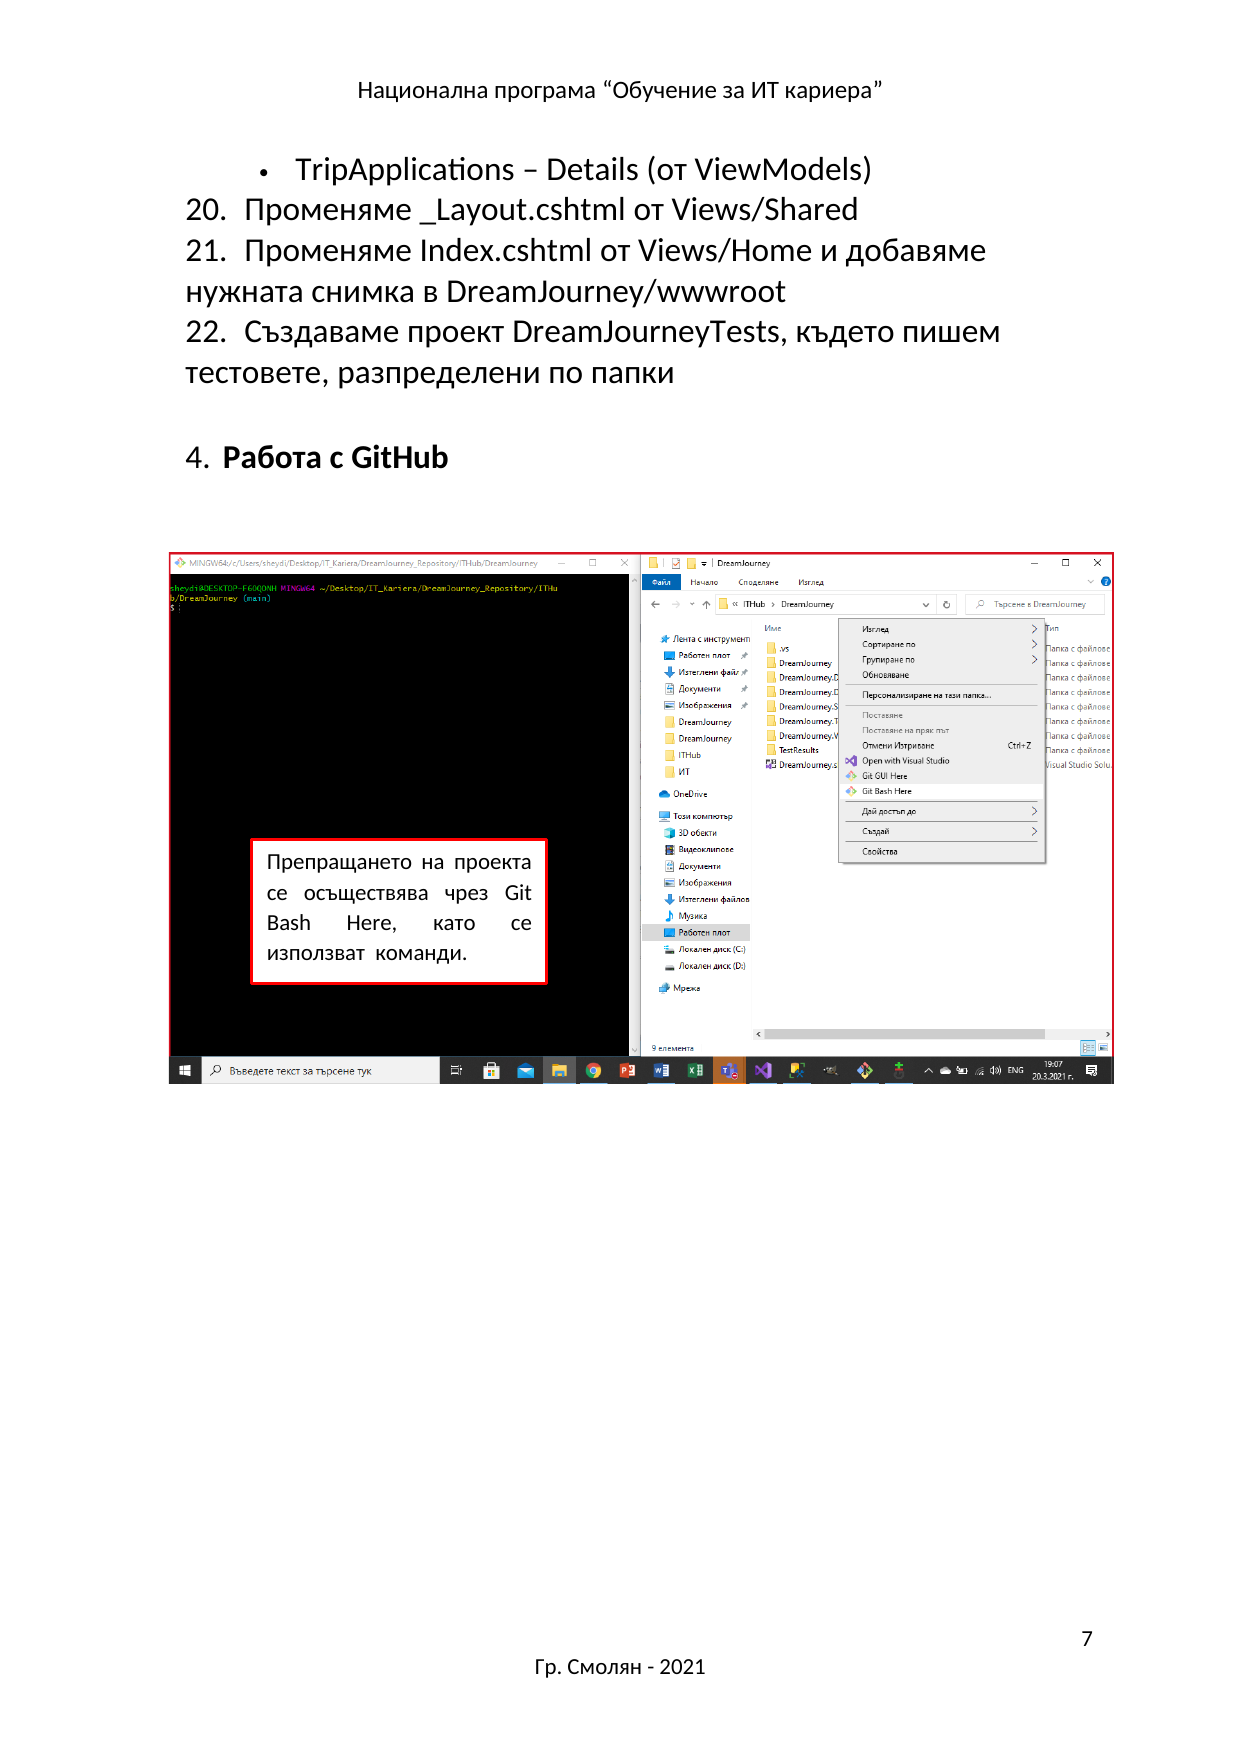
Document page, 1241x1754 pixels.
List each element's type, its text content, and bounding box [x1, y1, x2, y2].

list TripApplications – Details (от ViewModels) [260, 148, 1093, 188]
picture [168, 552, 1114, 1084]
list Променяме Index.cshtml от Views/Home и добавяме нужната снимка в DreamJourney/wwwroot [185, 229, 1093, 311]
list Създаваме проект DreamJourneyTests, където пишем тестовете, разпределени по папки [185, 311, 1093, 392]
list Работа с GitHub [185, 436, 1093, 477]
list Променяме _Layout.cshtml от Views/Shared [185, 188, 1093, 229]
